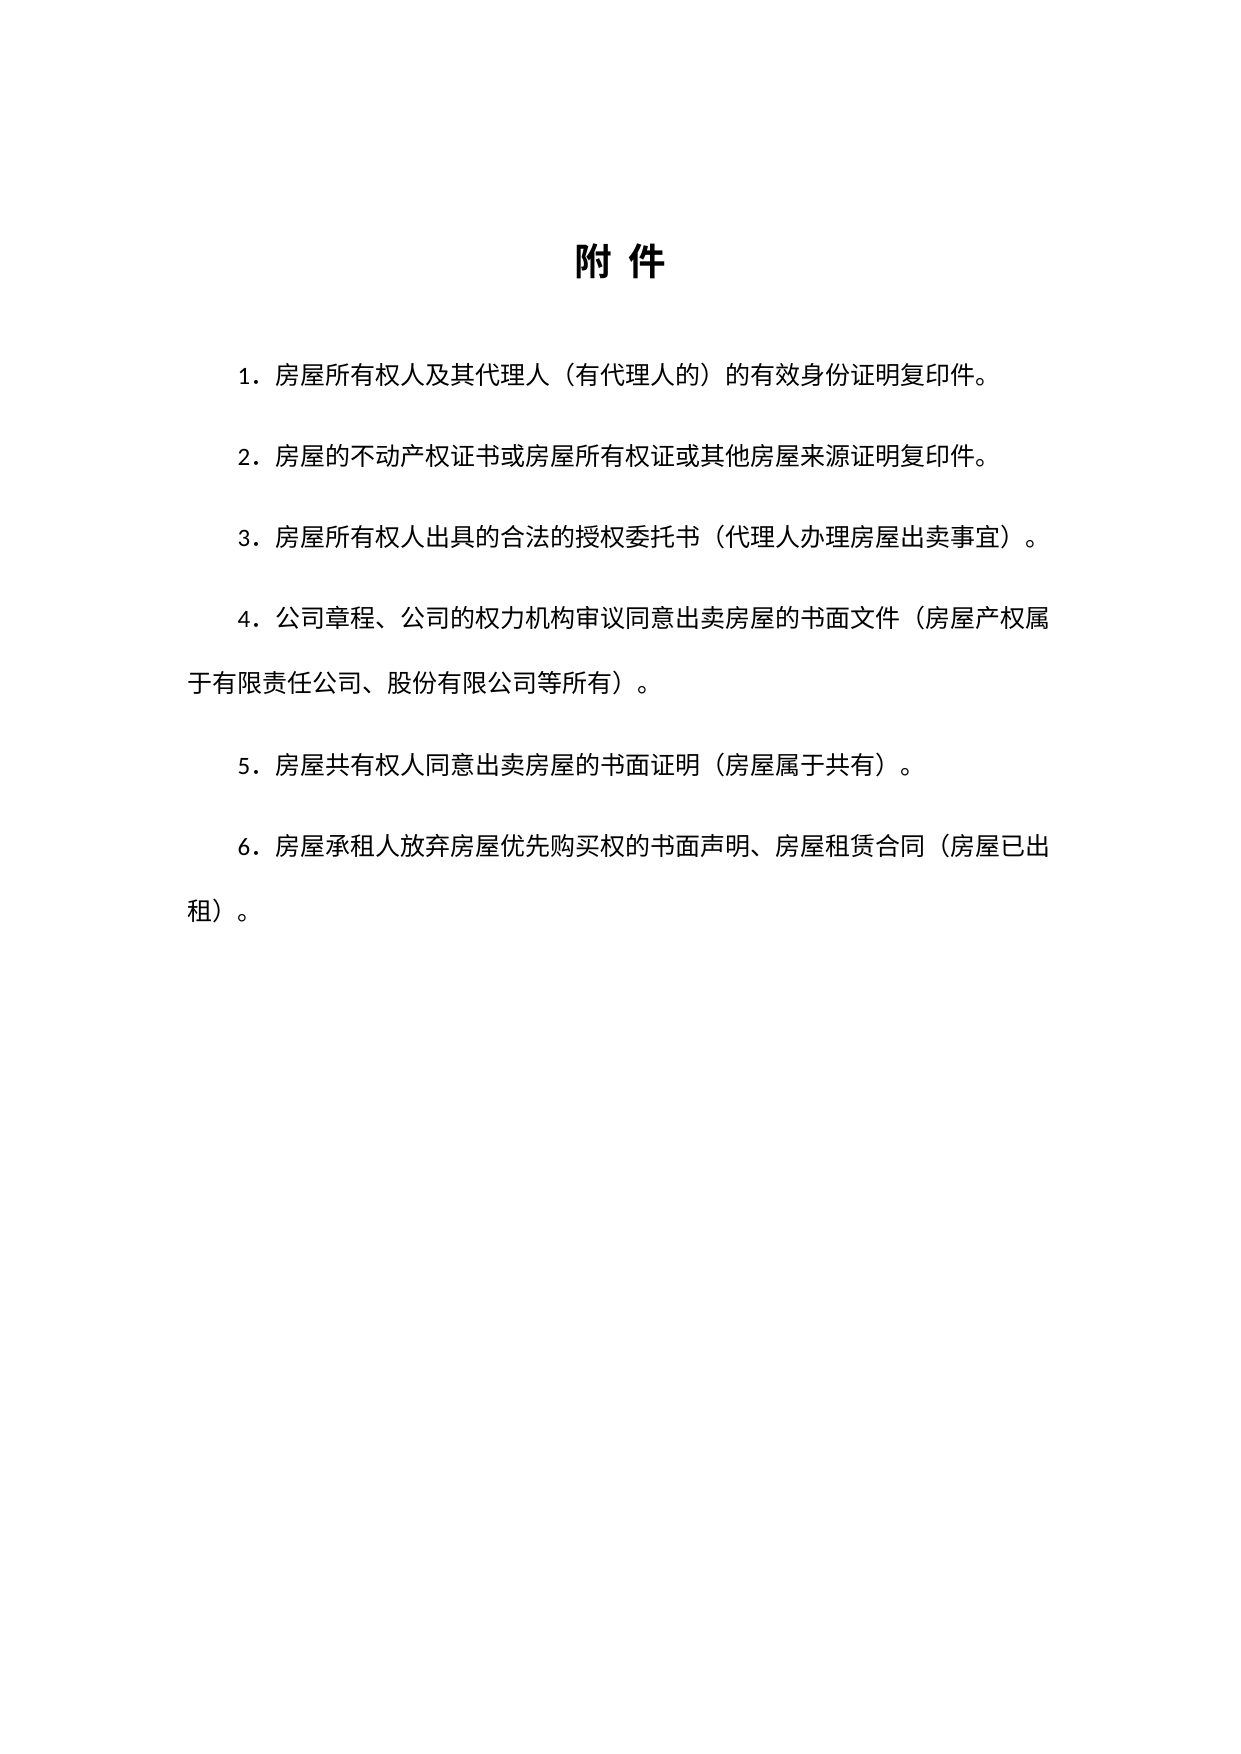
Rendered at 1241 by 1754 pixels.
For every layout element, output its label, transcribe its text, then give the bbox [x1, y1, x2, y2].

text 3．房屋所有权人出具的合法的授权委托书（代理人办理房屋出卖事宜）。 [187, 503, 1053, 568]
text 6．房屋承租人放弃房屋优先购买权的书面声明、房屋租赁合同（房屋已出租）。 [187, 812, 1053, 942]
text 2．房屋的不动产权证书或房屋所有权证或其他房屋来源证明复印件。 [187, 422, 1053, 487]
text 附 件 [187, 227, 1053, 292]
text 4．公司章程、公司的权力机构审议同意出卖房屋的书面文件（房屋产权属于有限责任公司、股份有限公司等所有）。 [187, 584, 1053, 714]
text 1．房屋所有权人及其代理人（有代理人的）的有效身份证明复印件。 [187, 341, 1053, 406]
text 5．房屋共有权人同意出卖房屋的书面证明（房屋属于共有）。 [187, 731, 1053, 796]
